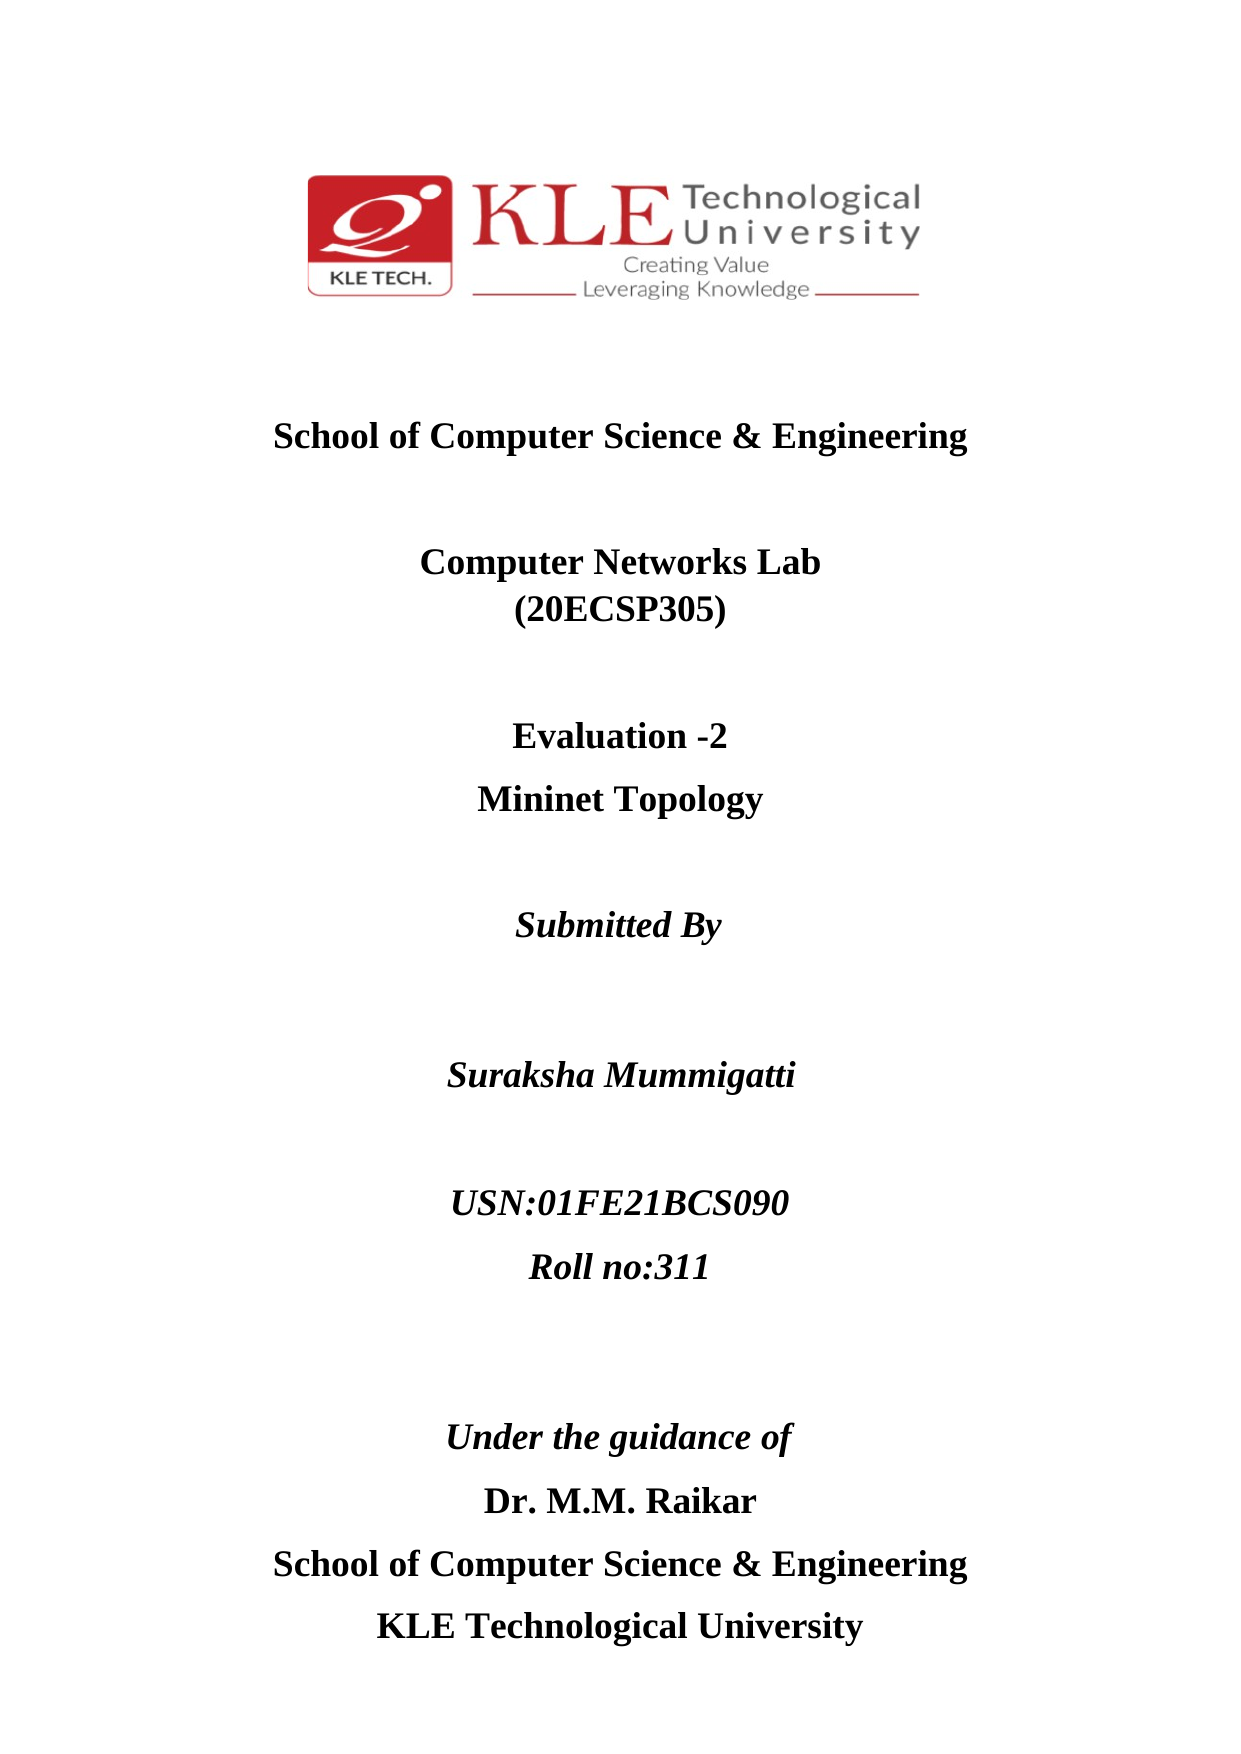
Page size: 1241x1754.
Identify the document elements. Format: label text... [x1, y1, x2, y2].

text Suraksha Mummigatti [139, 1053, 1103, 1096]
text Under the guidance of [258, 1415, 983, 1458]
picture [307, 175, 920, 300]
text School of Computer Science & Engineering KLE Technological University [257, 1541, 983, 1647]
text Mininet Topology [258, 777, 983, 820]
text Dr. M.M. Raikar [258, 1478, 983, 1521]
text Evaluation -2 [258, 713, 983, 756]
text USN:01FE21BCS090 [139, 1180, 1103, 1223]
text Roll no:311 [139, 1244, 1103, 1287]
text (20ECSP305) [194, 587, 1046, 630]
text School of Computer Science & Engineering Computer Networks Lab [194, 331, 1046, 583]
text Submitted By [258, 903, 983, 946]
